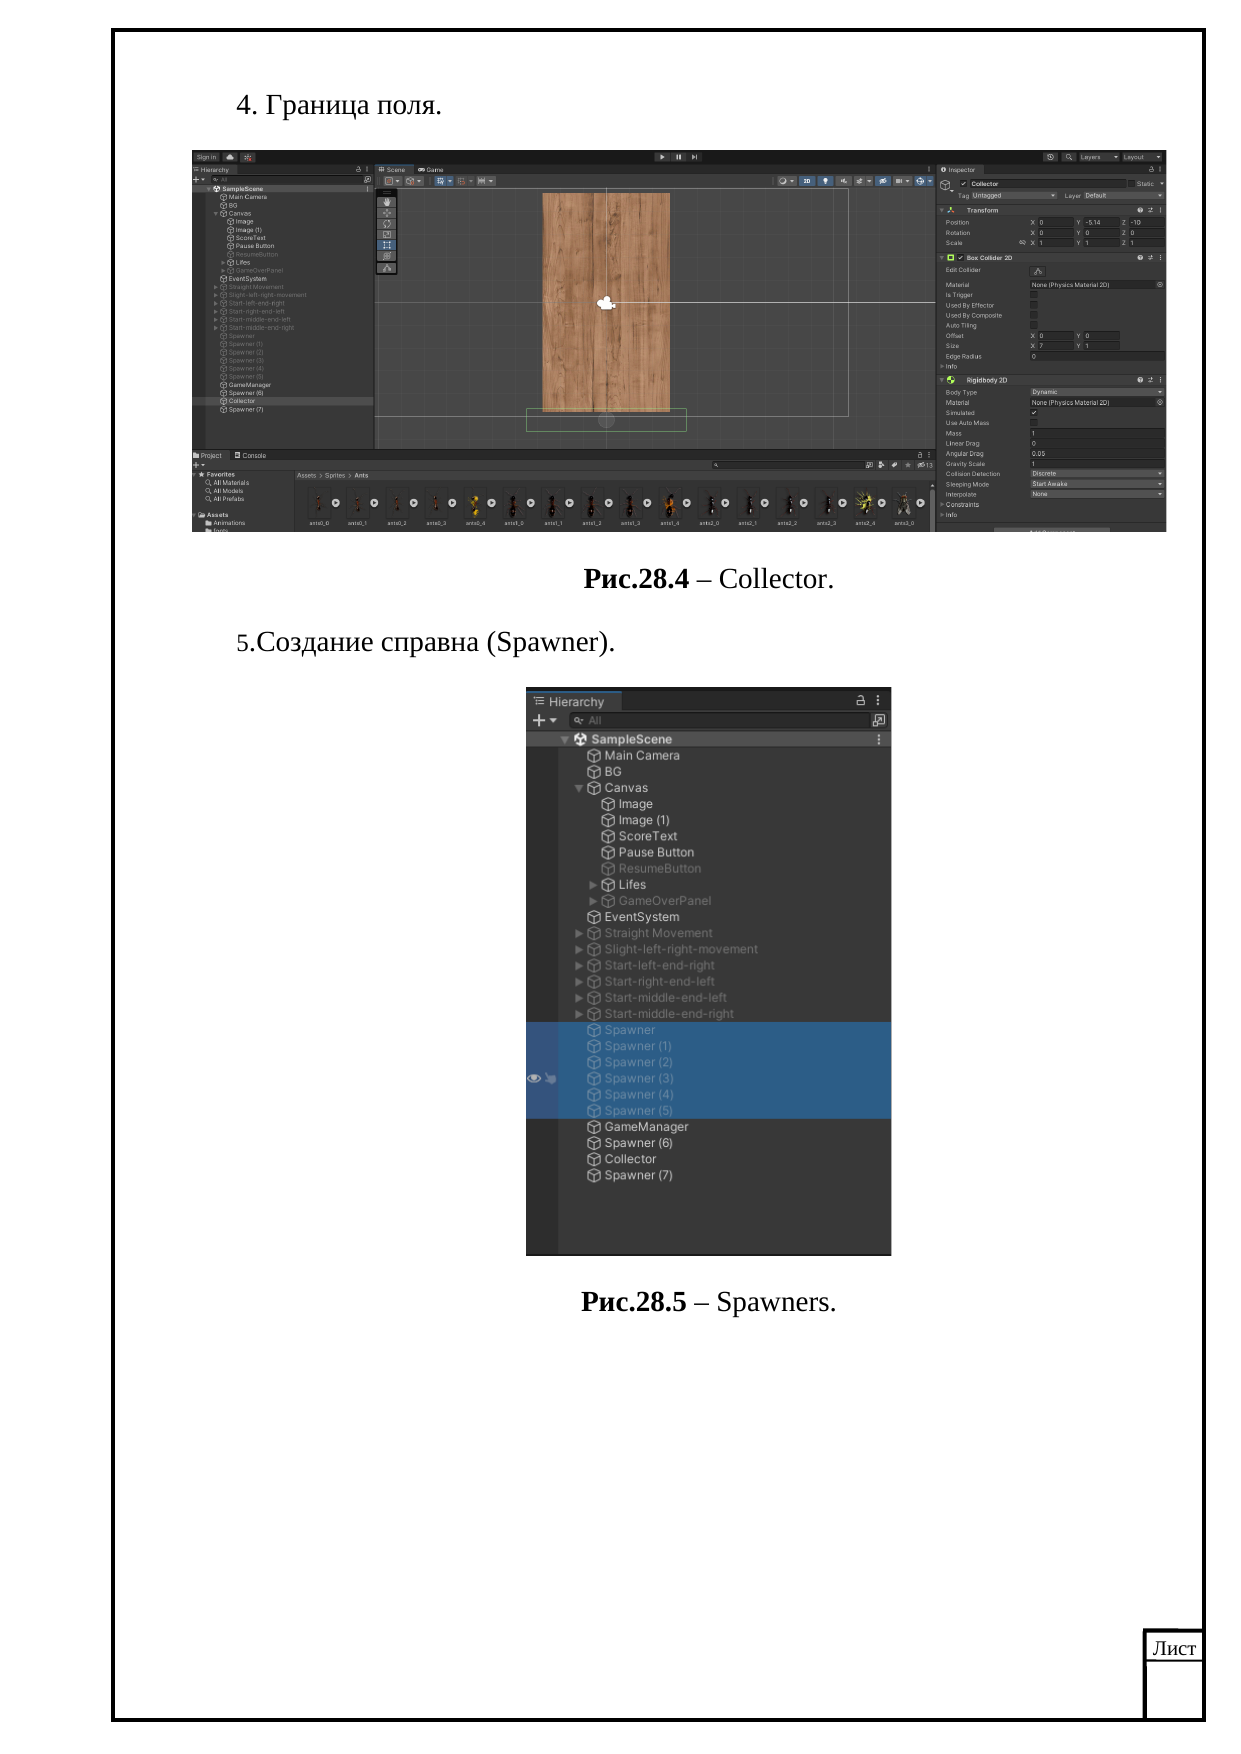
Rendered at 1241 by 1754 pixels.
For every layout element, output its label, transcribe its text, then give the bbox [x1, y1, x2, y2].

text Рис.28.5 – Spawners. [133, 1284, 1181, 1318]
picture [192, 150, 1167, 532]
text 4. Граница поля. [133, 87, 1181, 121]
picture [526, 687, 892, 1256]
text Рис.28.4 – Collector. [133, 561, 1181, 594]
text 5.Создание справна (Spawner). [133, 624, 1181, 658]
